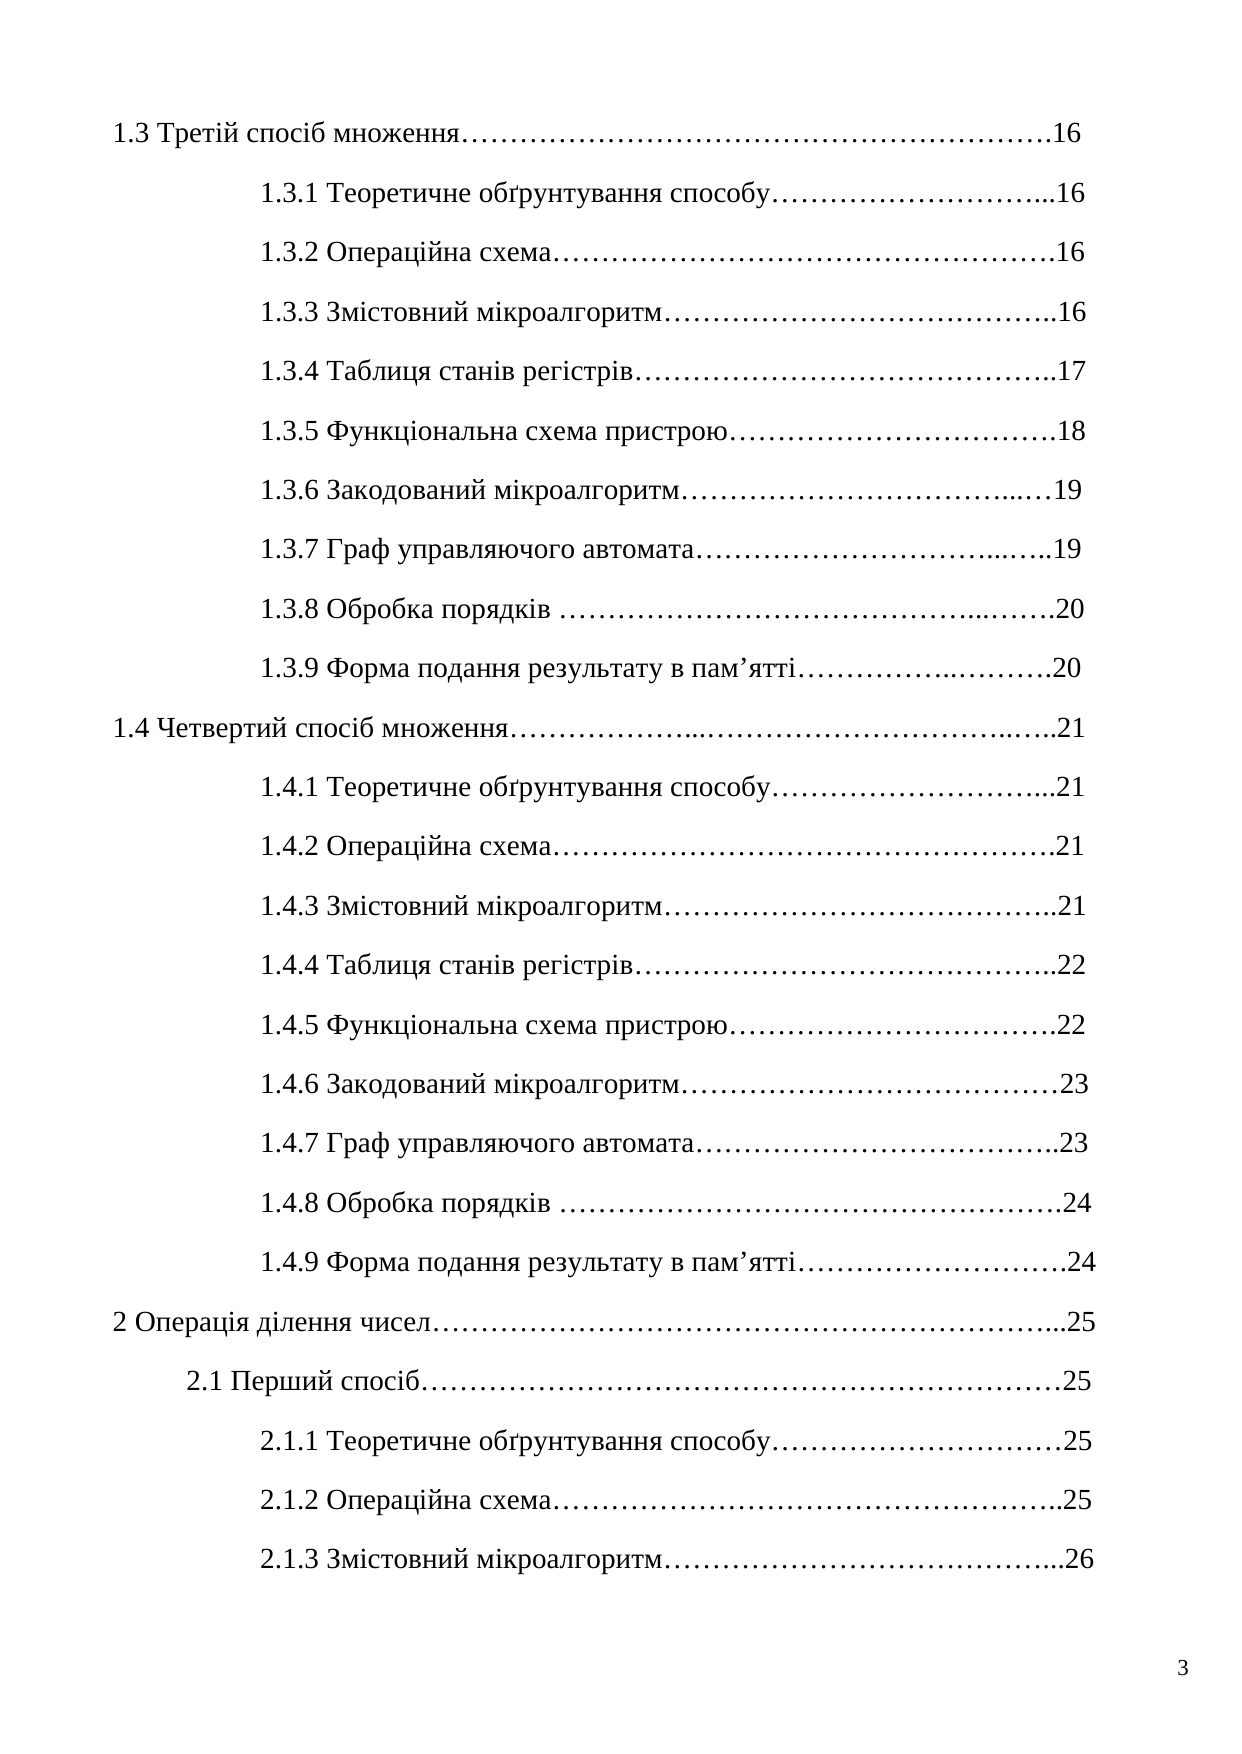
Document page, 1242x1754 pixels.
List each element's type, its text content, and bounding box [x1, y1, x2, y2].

text 1.3.9 Форма подання результату в пам’ятті……………..……….20 [260, 650, 1214, 684]
text 2.1.1 Теоретичне обґрунтування способу…………………………25 [260, 1423, 1214, 1456]
text 2 Операція ділення чисел………………………………………………………...25 [112, 1304, 1214, 1337]
text 1.3.5 Функціональна схема пристрою…………………………….18 [260, 413, 1214, 446]
text 1.3.8 Обробка порядків ……………………………………...…….20 [260, 591, 1214, 624]
text 2.1.2 Операційна схема……………………………………………..25 [260, 1482, 1214, 1516]
text 1.4.8 Обробка порядків …………………………………………….24 [260, 1185, 1214, 1218]
text 1.4.5 Функціональна схема пристрою…………………………….22 [260, 1007, 1214, 1040]
text 1.4.3 Змістовний мікроалгоритм…………………………………..21 [260, 888, 1214, 921]
text 1.4.6 Закодований мікроалгоритм…………………………………23 [260, 1066, 1214, 1099]
text 1.3.7 Граф управляючого автомата…………………………...…..19 [260, 531, 1214, 565]
text 1.3 Третій спосіб множення…………………………………………………….16 [112, 115, 1214, 149]
text 1.3.3 Змістовний мікроалгоритм…………………………………..16 [260, 294, 1214, 327]
text 2.1 Перший спосіб…………………………………………………………25 [186, 1363, 1214, 1397]
text 1.4.1 Теоретичне обґрунтування способу………………………...21 [260, 769, 1214, 802]
text 1.4.2 Операційна схема…………………………………………….21 [260, 828, 1214, 862]
text 1.4.9 Форма подання результату в пам’ятті……………………….24 [260, 1244, 1214, 1278]
text 1.3.2 Операційна схема…………………………………………….16 [260, 234, 1214, 268]
text 1.4.7 Граф управляючого автомата………………………………..23 [260, 1126, 1214, 1159]
text 1.3.4 Таблиця станів регістрів……………………………………..17 [260, 353, 1214, 387]
text 1.4 Четвертий спосіб множення………………...…………………………..…..21 [112, 710, 1214, 743]
text 1.4.4 Таблиця станів регістрів……………………………………..22 [260, 947, 1214, 981]
text 1.3.1 Теоретичне обґрунтування способу………………………...16 [260, 175, 1214, 208]
text 2.1.3 Змістовний мікроалгоритм…………………………………...26 [260, 1541, 1214, 1575]
text 1.3.6 Закодований мікроалгоритм……………………………...…19 [260, 472, 1214, 505]
